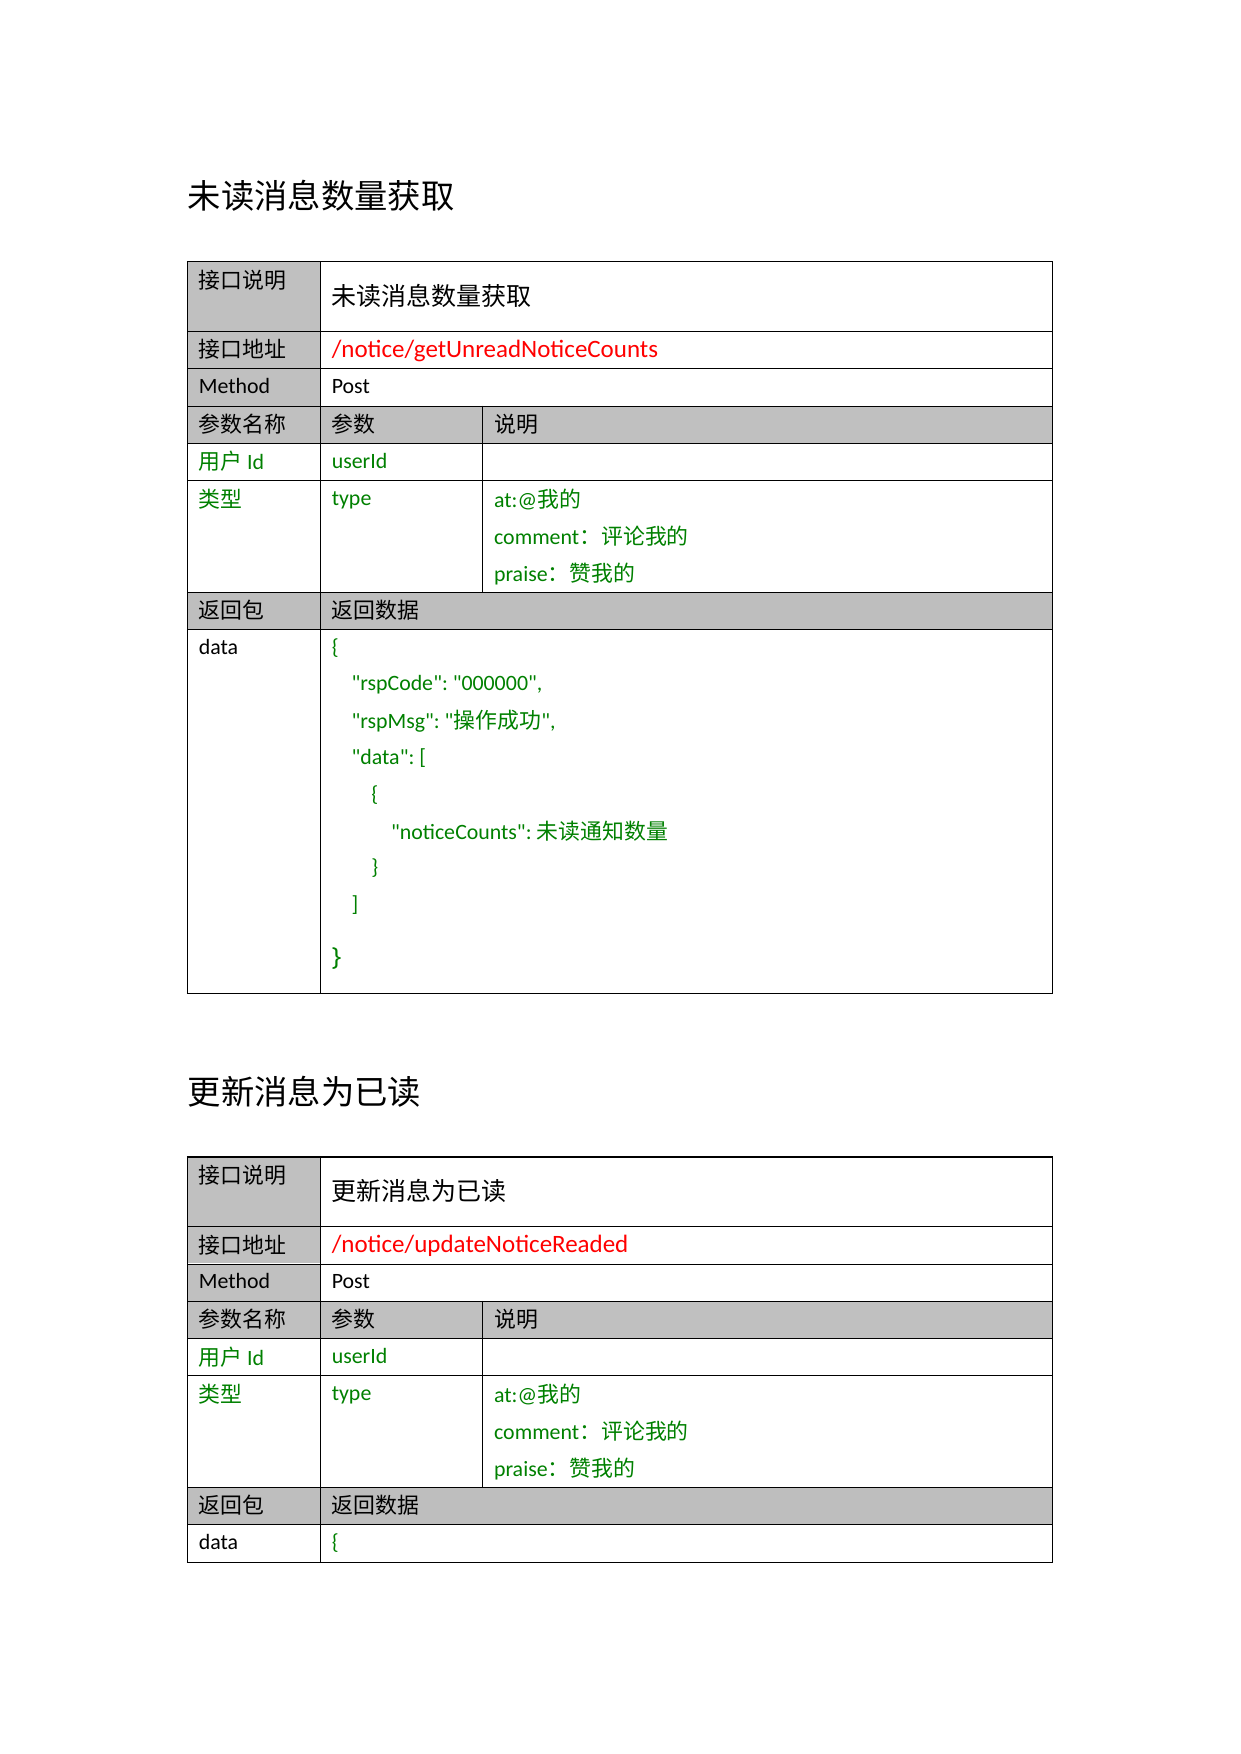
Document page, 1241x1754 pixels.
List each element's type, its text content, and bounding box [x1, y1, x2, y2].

table_cell 参数 [321, 1302, 482, 1338]
subtitle 未读消息数量获取 [187, 162, 1053, 227]
table_cell data [188, 630, 320, 993]
table_cell 用户Id [188, 1339, 320, 1375]
table_cell at:@我的 comment：评论我的 praise：赞我的 [483, 1376, 1052, 1487]
table_cell { "rspCode": "000000", "rspMsg": "操作成功", "data": [ { "noticeCounts": 未读通知数量 } ] } [321, 630, 1052, 993]
table_cell 说明 [483, 1302, 1052, 1338]
table_header 未读消息数量获取 [321, 262, 1052, 331]
table_cell Post [321, 369, 1052, 406]
table_cell /notice/getUnreadNoticeCounts [321, 332, 1052, 368]
table_cell [483, 444, 1052, 480]
table_cell data [188, 1525, 320, 1562]
table_cell 返回包 [188, 593, 320, 629]
table_cell 接口地址 [188, 1227, 320, 1263]
table_cell at:@我的 comment：评论我的 praise：赞我的 [483, 481, 1052, 592]
table_cell 返回数据 [321, 1488, 1052, 1524]
table_cell /notice/updateNoticeReaded [321, 1227, 1052, 1263]
table_header 接口说明 [188, 262, 320, 331]
table_cell type [321, 481, 482, 592]
table_cell 参数名称 [188, 1302, 320, 1338]
table_cell 参数名称 [188, 407, 320, 443]
table_cell 返回数据 [321, 593, 1052, 629]
table_cell 说明 [483, 407, 1052, 443]
table_cell userId [321, 444, 482, 480]
table_header 更新消息为已读 [321, 1158, 1052, 1226]
table_cell 用户Id [188, 444, 320, 480]
subtitle 更新消息为已读 [187, 1057, 1053, 1122]
table_cell 类型 [188, 1376, 320, 1487]
table_cell { "rspCode": "000000", "rspMsg": "操作成功", "data": [ { "counts": 更新为已读的消息数量 } ] } [321, 1525, 1052, 1562]
table_cell Method [188, 1265, 320, 1301]
table_header 接口说明 [188, 1158, 320, 1226]
table_cell 接口地址 [188, 332, 320, 368]
table_cell 返回包 [188, 1488, 320, 1524]
table_cell 类型 [188, 481, 320, 592]
table_cell Post [321, 1265, 1052, 1301]
table_cell type [321, 1376, 482, 1487]
table_cell 参数 [321, 407, 482, 443]
table_cell Method [188, 369, 320, 406]
table_cell userId [321, 1339, 482, 1375]
table_cell [483, 1339, 1052, 1375]
